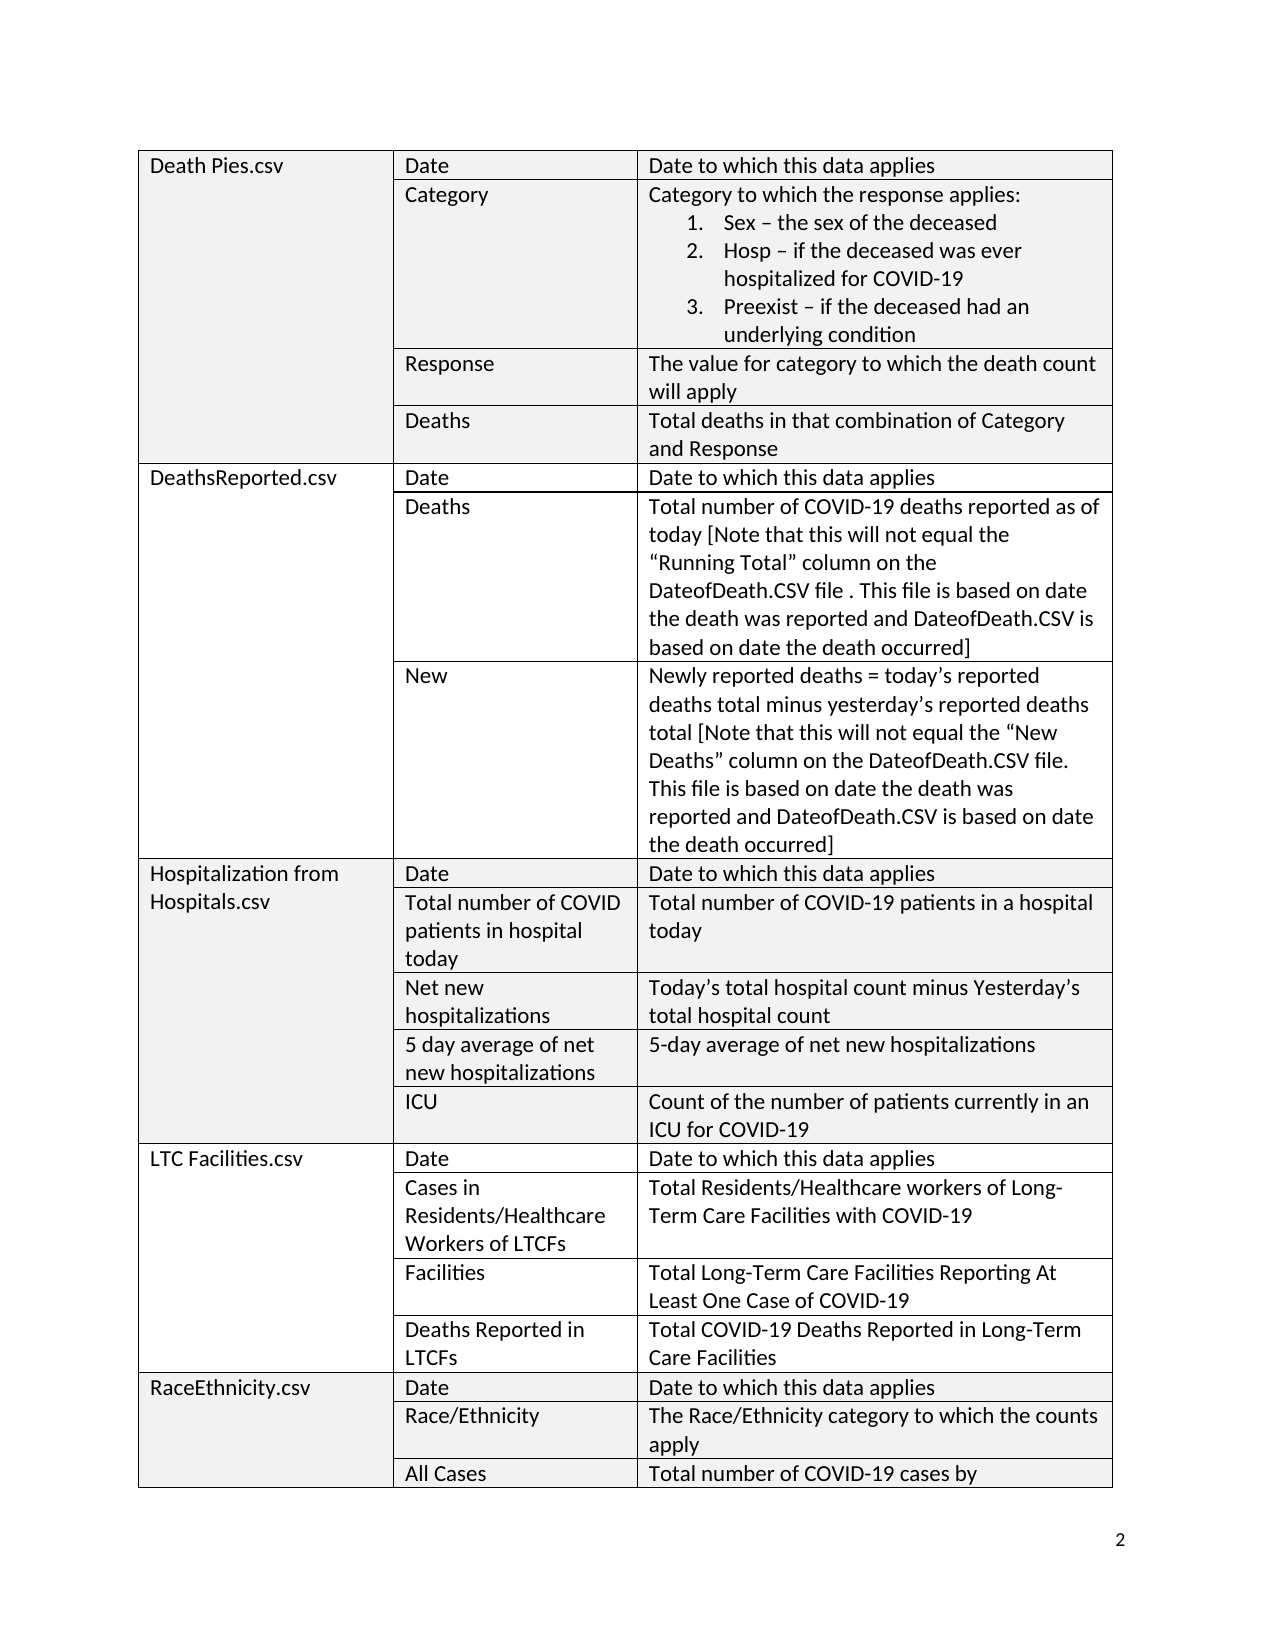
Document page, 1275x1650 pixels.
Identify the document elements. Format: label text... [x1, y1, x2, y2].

table_cell Total deaths in that combination of Category and Response [638, 406, 1112, 462]
table_cell Facilities [394, 1259, 637, 1314]
table_cell Date [394, 151, 637, 179]
table_cell Date [394, 1373, 637, 1401]
table_cell Category to which the response applies: Sex – the sex of the deceased Hosp – if the deceased was ever hospitalized for COVID-19 Preexist – if the deceased had an underlying condition [638, 180, 1112, 348]
table_cell Deaths Reported in LTCFs [394, 1316, 637, 1372]
table_cell Total Long-Term Care Facilities Reporting At Least One Case of COVID-19 [638, 1259, 1112, 1314]
table_cell Cases in Residents/Healthcare Workers of LTCFs [394, 1173, 637, 1257]
table_cell 5 day average of net new hospitalizations [394, 1030, 637, 1086]
table_cell Death Pies.csv [139, 151, 393, 462]
table_cell Hospitalization from Hospitals.csv [139, 859, 393, 1143]
table_cell Today’s total hospital count minus Yesterday’s total hospital count [638, 973, 1112, 1029]
table_cell Deaths [394, 406, 637, 462]
table_cell Total COVID-19 Deaths Reported in Long-Term Care Facilities [638, 1316, 1112, 1372]
table_cell Date [394, 859, 637, 887]
table_cell The Race/Ethnicity category to which the counts apply [638, 1402, 1112, 1458]
table_cell 5-day average of net new hospitalizations [638, 1030, 1112, 1086]
table_cell Net new hospitalizations [394, 973, 637, 1029]
table_cell Date [394, 464, 637, 491]
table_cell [638, 1459, 1112, 1487]
table_cell Count of the number of patients currently in an ICU for COVID-19 [638, 1087, 1112, 1143]
table_cell Category [394, 180, 637, 348]
table_cell LTC Facilities.csv [139, 1144, 393, 1372]
table_cell RaceEthnicity.csv [139, 1373, 393, 1487]
table_cell Race/Ethnicity [394, 1402, 637, 1458]
table_cell Response [394, 349, 637, 405]
table_cell Deaths [394, 493, 637, 661]
table_cell All Cases [394, 1459, 637, 1487]
table_cell Total number of COVID patients in hospital today [394, 888, 637, 972]
table_cell Date to which this data applies [638, 1144, 1112, 1172]
table_cell Date to which this data applies [638, 464, 1112, 491]
table_cell Date to which this data applies [638, 1373, 1112, 1401]
table_cell Date to which this data applies [638, 151, 1112, 179]
table_cell Date to which this data applies [638, 859, 1112, 887]
table_cell Date [394, 1144, 637, 1172]
table_cell The value for category to which the death count will apply [638, 349, 1112, 405]
table_cell New [394, 662, 637, 858]
table_cell ICU [394, 1087, 637, 1143]
table_cell Total number of COVID-19 patients in a hospital today [638, 888, 1112, 972]
table_cell Newly reported deaths = today’s reported deaths total minus yesterday’s reported deaths total [Note that this will not equal the “New Deaths” column on the DateofDeath.CSV file. This file is based on date the death was reported and DateofDeath.CSV is based on date the death occurred] [638, 662, 1112, 858]
table_cell DeathsReported.csv [139, 464, 393, 858]
table_cell Total number of COVID-19 deaths reported as of today [Note that this will not equal the “Running Total” column on the DateofDeath.CSV file . This file is based on date the death was reported and DateofDeath.CSV is based on date the death occurred] [638, 493, 1112, 661]
table_cell Total Residents/Healthcare workers of Long-Term Care Facilities with COVID-19 [638, 1173, 1112, 1257]
